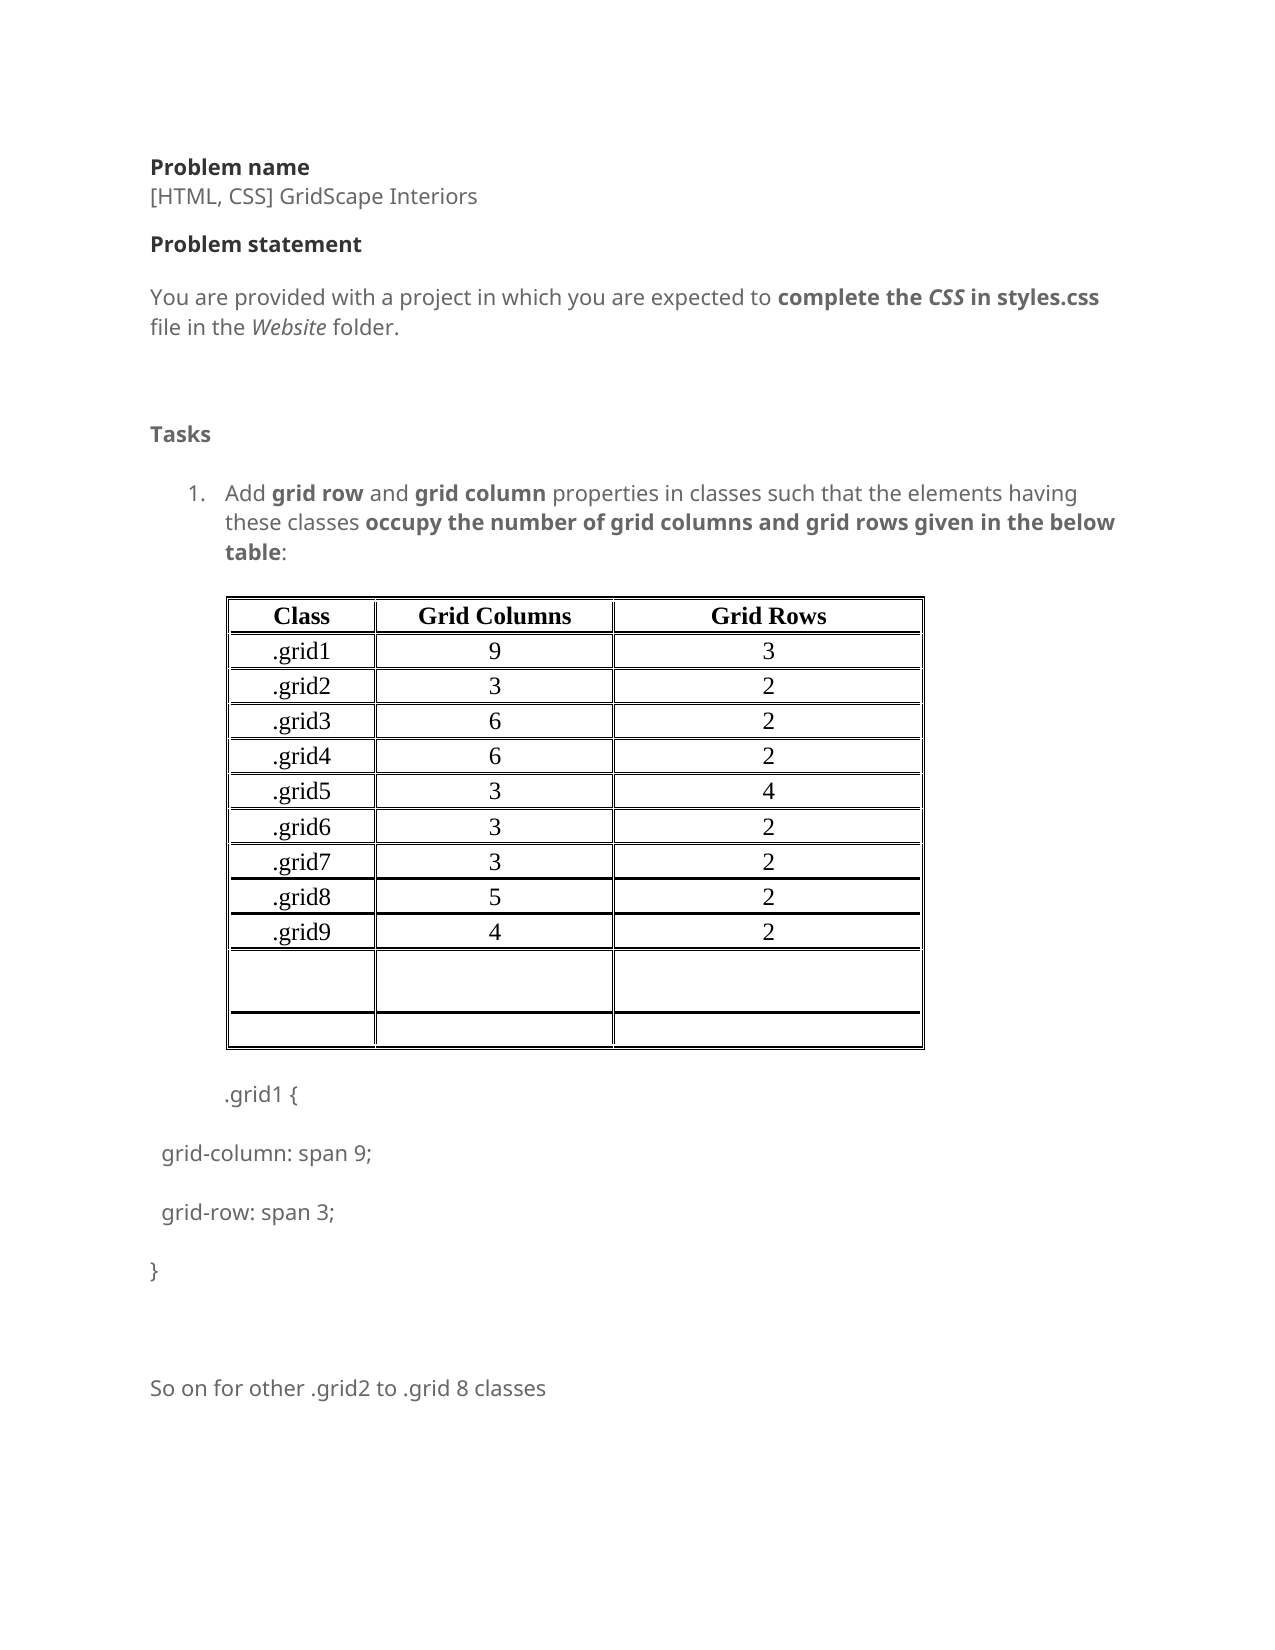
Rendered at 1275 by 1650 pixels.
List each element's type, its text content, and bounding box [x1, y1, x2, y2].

table_cell [377, 951, 612, 1011]
table_cell .grid8 [229, 877, 374, 912]
text grid-row: span 3; [150, 1196, 1125, 1226]
table_cell 2 [614, 737, 923, 772]
table_cell [614, 1011, 922, 1046]
table_cell 5 [377, 880, 612, 912]
table_cell 9 [377, 635, 612, 666]
table_cell 2 [614, 807, 923, 842]
table_cell 4 [377, 915, 612, 947]
text You are provided with a project in which you are expected to complete the CSS in styles.css file in the Website folder. [150, 282, 1125, 342]
list Add grid row and grid column properties in classes such that the elements having these classes occupy the number of grid columns and grid rows given in the below table: [187, 478, 1125, 567]
table_cell .grid2 [229, 666, 374, 701]
table_header Grid Rows [614, 600, 922, 631]
table_cell .grid9 [229, 912, 374, 947]
table_cell 3 [377, 670, 612, 701]
table_cell 6 [377, 705, 612, 737]
table_cell [229, 947, 374, 1011]
text .grid1 { [150, 1078, 1125, 1108]
table_cell .grid6 [227, 807, 376, 842]
table_cell .grid4 [227, 737, 376, 772]
text } [150, 1255, 1125, 1285]
table_cell [615, 947, 922, 1011]
table_cell 3 [377, 810, 612, 842]
table_cell 2 [615, 666, 922, 701]
table_cell 6 [377, 740, 612, 772]
table_cell .grid3 [229, 701, 374, 737]
table_cell 2 [615, 701, 922, 737]
text grid-column: span 9; [150, 1137, 1125, 1167]
table_cell 3 [615, 631, 922, 666]
text [HTML, CSS] GridScape Interiors [150, 181, 1125, 211]
table_header Class [229, 600, 376, 631]
table_cell 3 [377, 775, 612, 807]
table_cell [229, 1011, 376, 1046]
text Problem statement [150, 228, 1125, 259]
table_cell 4 [614, 772, 923, 807]
table_cell .grid5 [227, 772, 376, 807]
table_cell [376, 1014, 614, 1046]
table_cell 2 [615, 912, 922, 947]
text So on for other .grid2 to .grid 8 classes [150, 1373, 1125, 1403]
table_header Grid Columns [376, 600, 614, 631]
table_cell 2 [615, 877, 922, 912]
table_cell .grid7 [227, 842, 376, 877]
table_cell .grid1 [229, 631, 374, 666]
text Tasks [150, 419, 1125, 448]
table_cell 2 [614, 842, 923, 877]
table_cell 3 [377, 845, 612, 877]
text Problem name [150, 150, 1125, 181]
